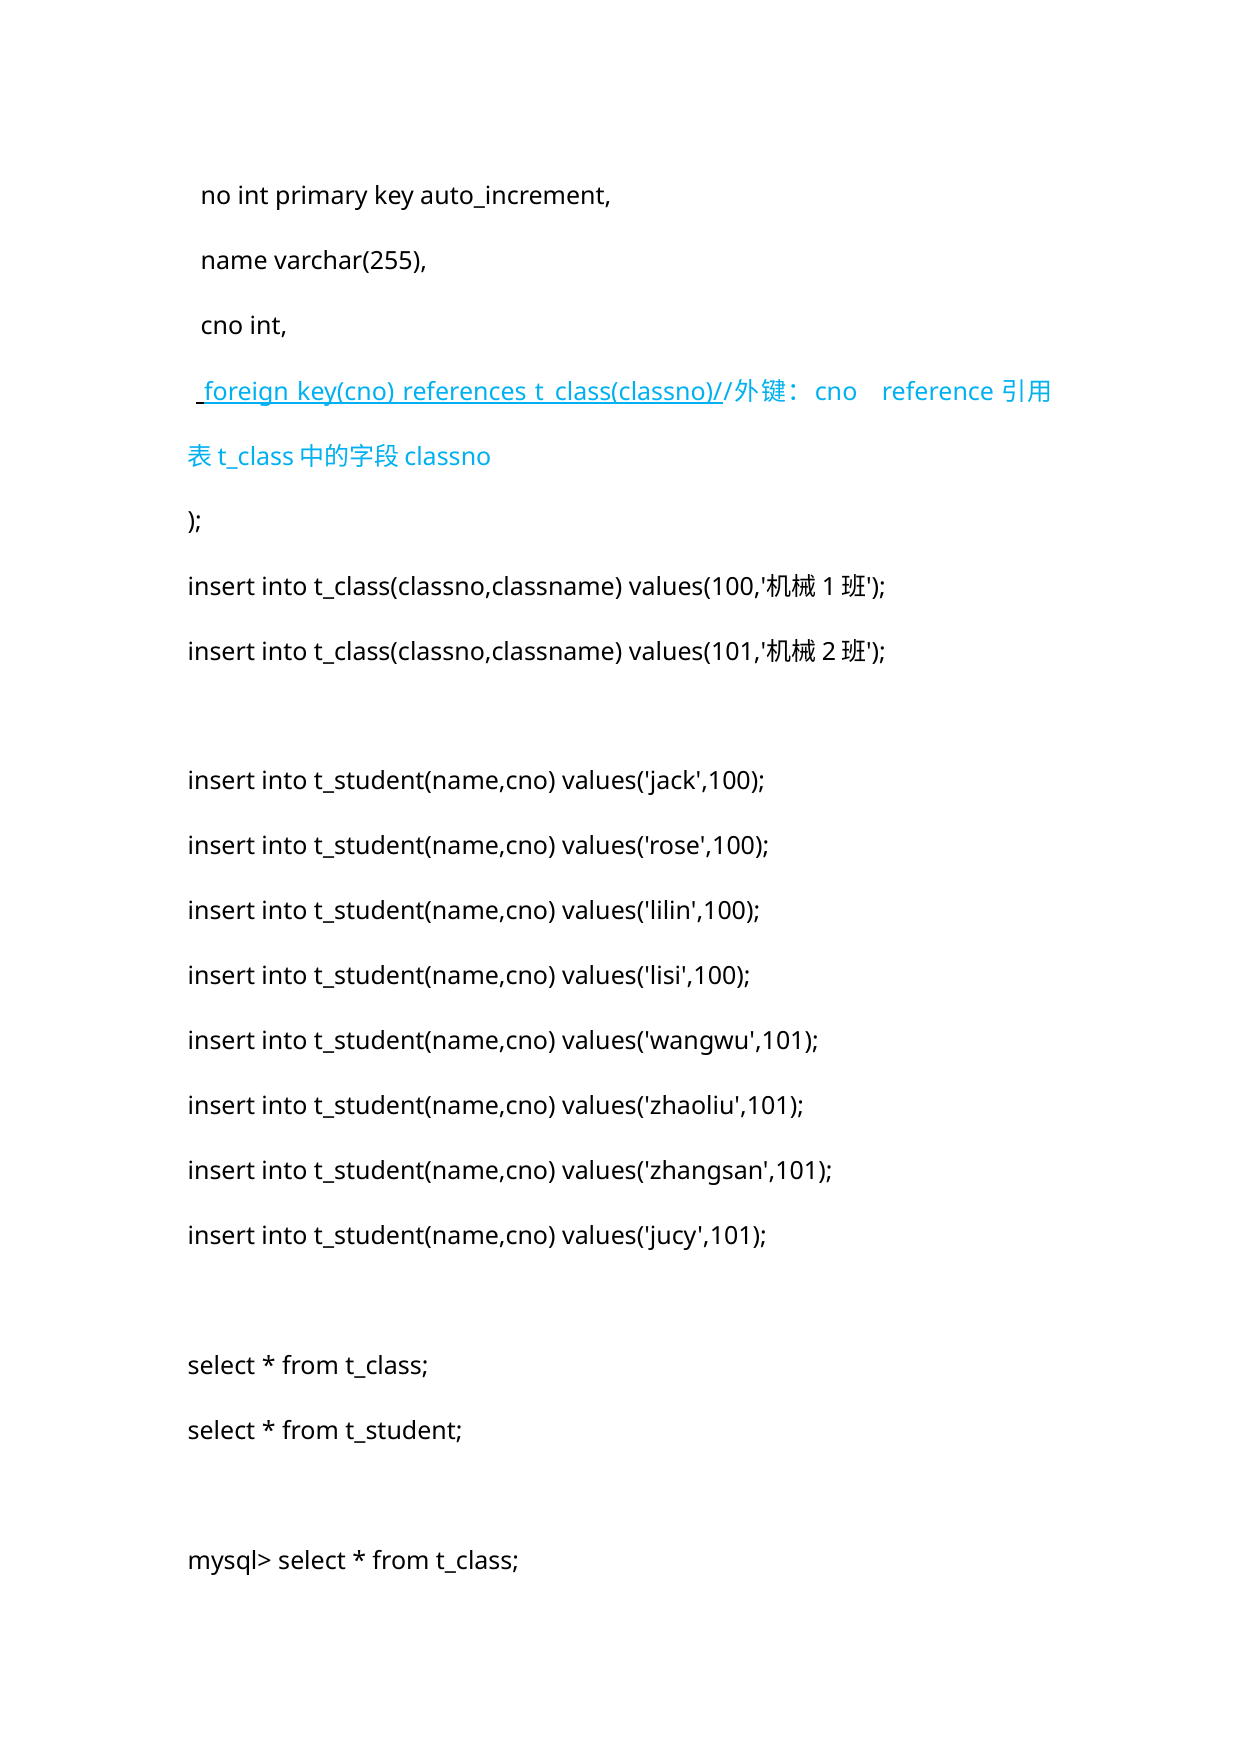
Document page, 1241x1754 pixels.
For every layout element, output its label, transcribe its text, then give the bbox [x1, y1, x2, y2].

text insert into t_class(classno,classname) values(101,'机械2班'); [187, 617, 1053, 682]
text select * from t_student; [187, 1397, 1053, 1462]
text cno int, [187, 292, 1053, 357]
text ); [187, 487, 1053, 552]
text insert into t_student(name,cno) values('wangwu',101); [187, 1007, 1053, 1072]
text insert into t_student(name,cno) values('lisi',100); [187, 942, 1053, 1007]
text name varchar(255), [187, 227, 1053, 292]
text insert into t_student(name,cno) values('zhaoliu',101); [187, 1072, 1053, 1137]
text insert into t_student(name,cno) values('zhangsan',101); [187, 1137, 1053, 1202]
text foreign key(cno) references t_class(classno)//外键：cno reference引用 表t_class中的字段classno [187, 357, 1053, 487]
text insert into t_student(name,cno) values('jack',100); [187, 747, 1053, 812]
text select * from t_class; [187, 1332, 1053, 1397]
text insert into t_student(name,cno) values('lilin',100); [187, 877, 1053, 942]
text insert into t_student(name,cno) values('rose',100); [187, 812, 1053, 877]
text mysql> select * from t_class; [187, 1527, 1053, 1592]
text insert into t_class(classno,classname) values(100,'机械1班'); [187, 552, 1053, 617]
text no int primary key auto_increment, [187, 162, 1053, 227]
text insert into t_student(name,cno) values('jucy',101); [187, 1202, 1053, 1267]
